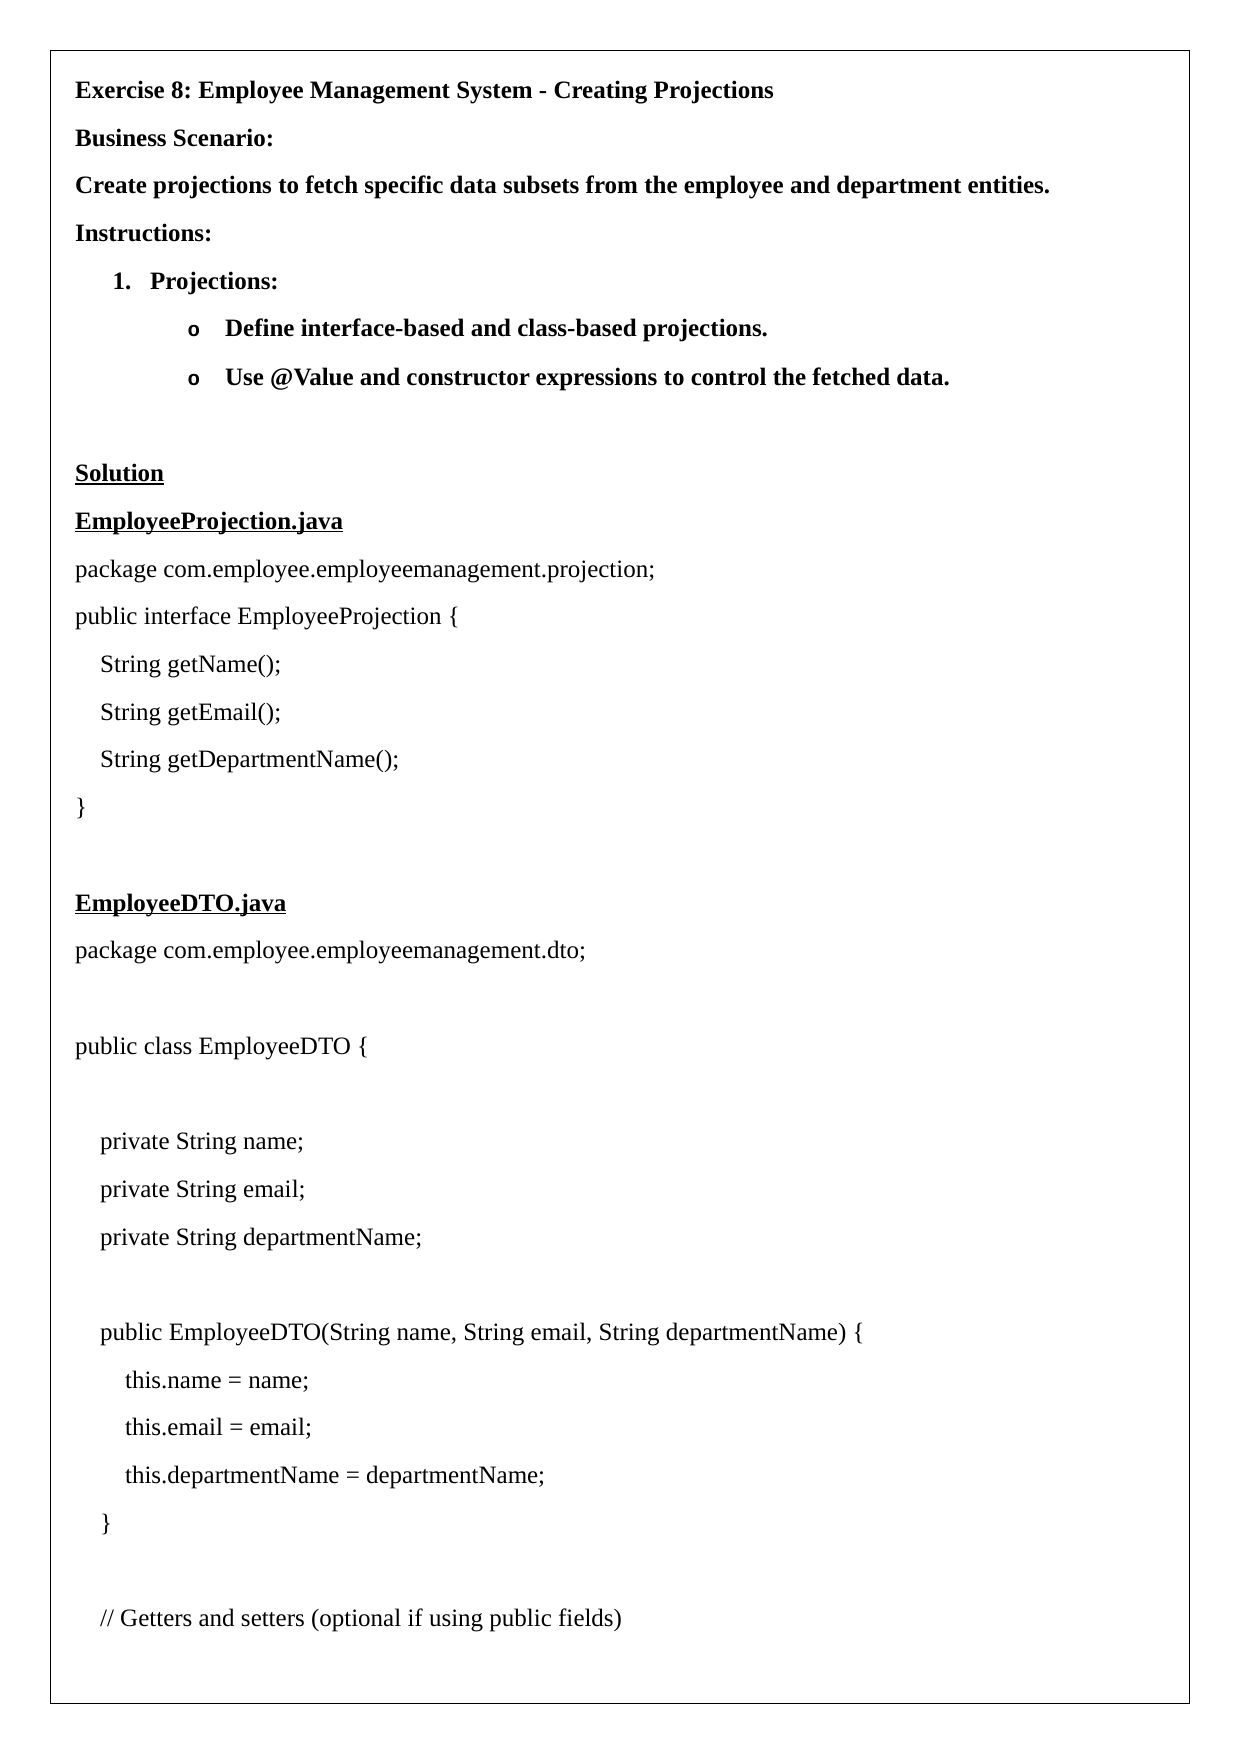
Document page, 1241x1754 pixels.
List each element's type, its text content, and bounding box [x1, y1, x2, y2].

text private String name; [75, 1126, 1165, 1155]
list Projections: [112, 266, 1165, 294]
text public EmployeeDTO(String name, String email, String departmentName) { [75, 1317, 1165, 1346]
text package com.employee.employeemanagement.projection; [75, 554, 1165, 582]
text String getName(); [75, 649, 1165, 678]
text } [75, 792, 1165, 821]
text Business Scenario: [75, 123, 1165, 151]
text public class EmployeeDTO { [75, 1031, 1165, 1059]
text public interface EmployeeProjection { [75, 601, 1165, 630]
text EmployeeProjection.java [75, 506, 1165, 535]
text package com.employee.employeemanagement.dto; [75, 935, 1165, 964]
text String getEmail(); [75, 697, 1165, 726]
text private String email; [75, 1174, 1165, 1203]
text this.departmentName = departmentName; [75, 1460, 1165, 1489]
text } [75, 1508, 1165, 1537]
list Use @Value and constructor expressions to control the fetched data. [187, 362, 1165, 392]
text Solution [75, 458, 1165, 487]
text // Getters and setters (optional if using public fields) [75, 1603, 1165, 1632]
text this.name = name; [75, 1365, 1165, 1393]
text Instructions: [75, 218, 1165, 247]
text this.email = email; [75, 1412, 1165, 1441]
text EmployeeDTO.java [75, 888, 1165, 916]
text Create projections to fetch specific data subsets from the employee and department entities. [75, 170, 1165, 199]
text private String departmentName; [75, 1222, 1165, 1250]
list Define interface-based and class-based projections. [187, 313, 1165, 343]
text String getDepartmentName(); [75, 744, 1165, 773]
text Exercise 8: Employee Management System - Creating Projections [75, 75, 1165, 104]
